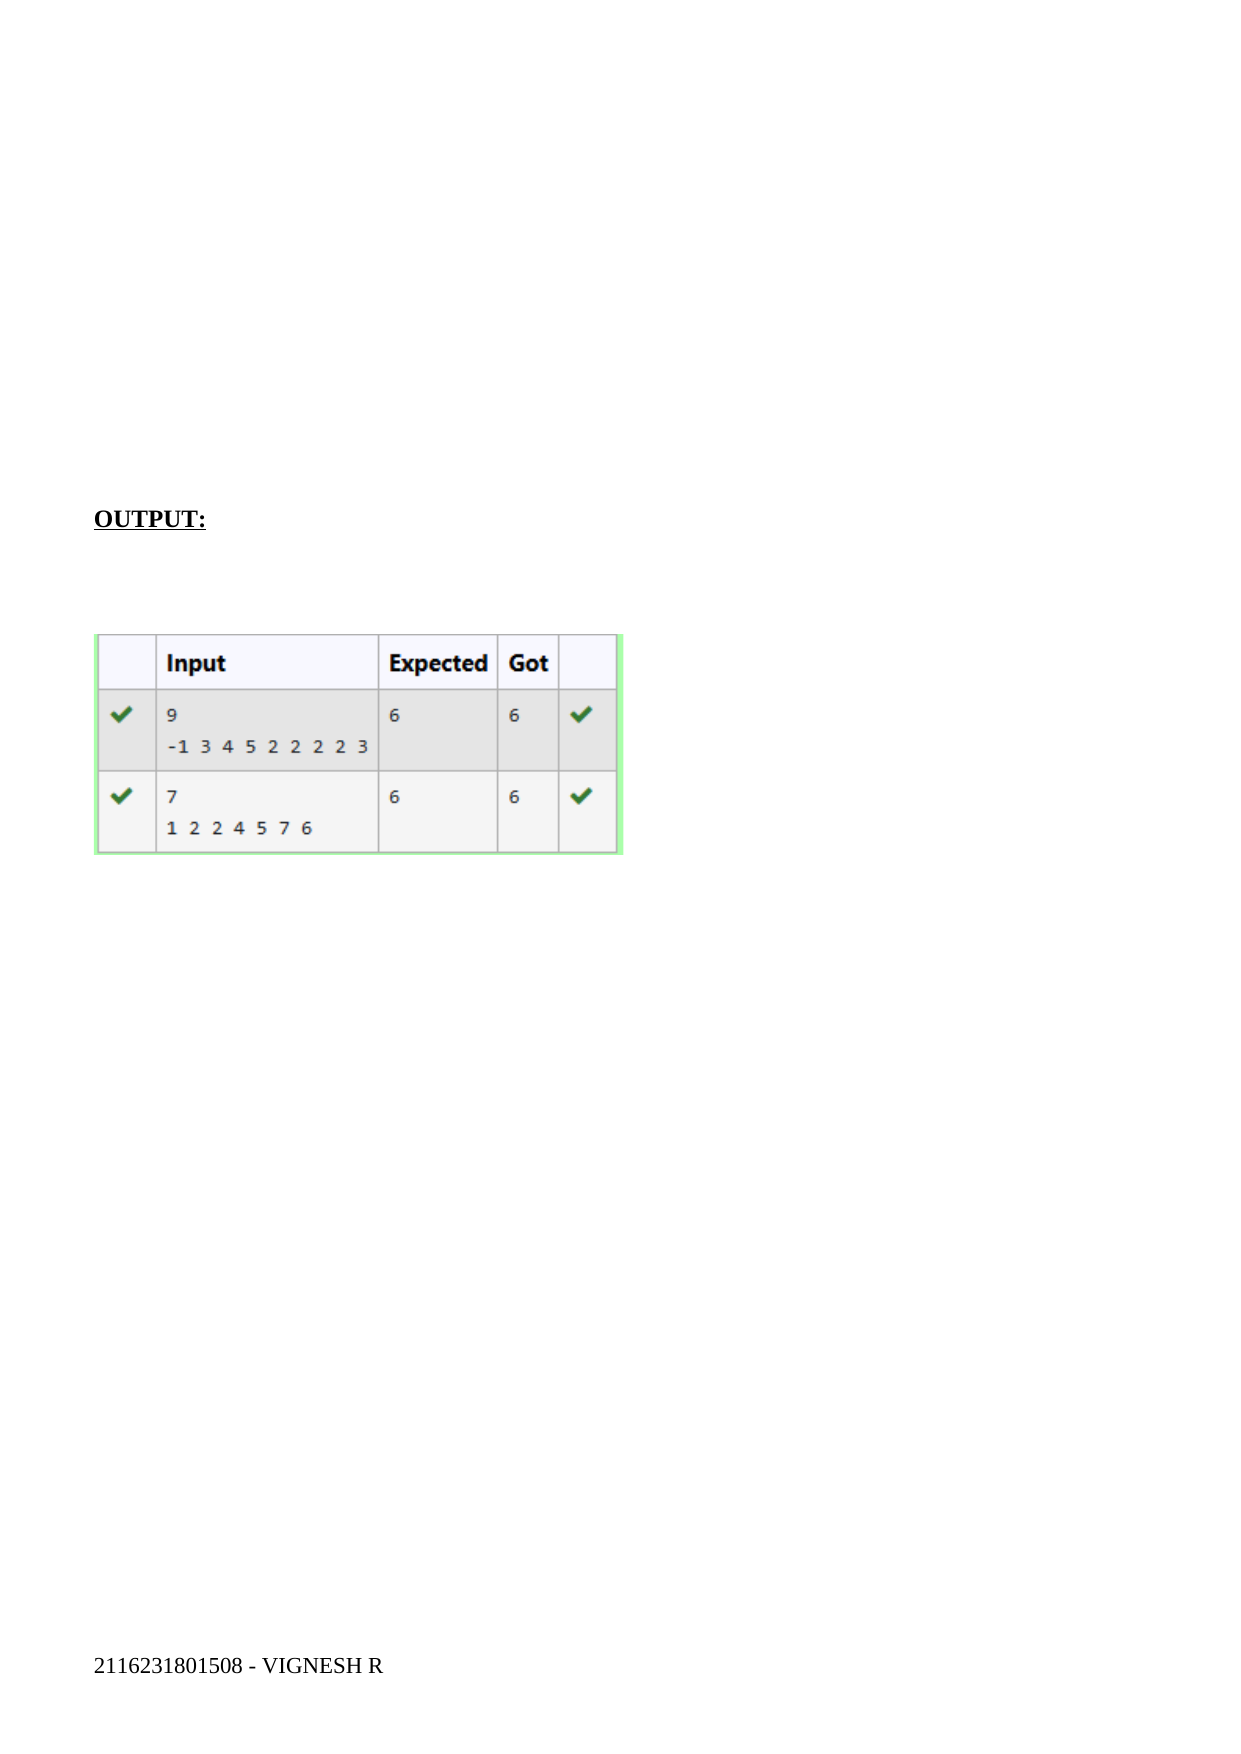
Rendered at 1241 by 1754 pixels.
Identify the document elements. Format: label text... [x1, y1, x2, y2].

picture [93, 634, 624, 855]
text OUTPUT: [94, 504, 1155, 533]
